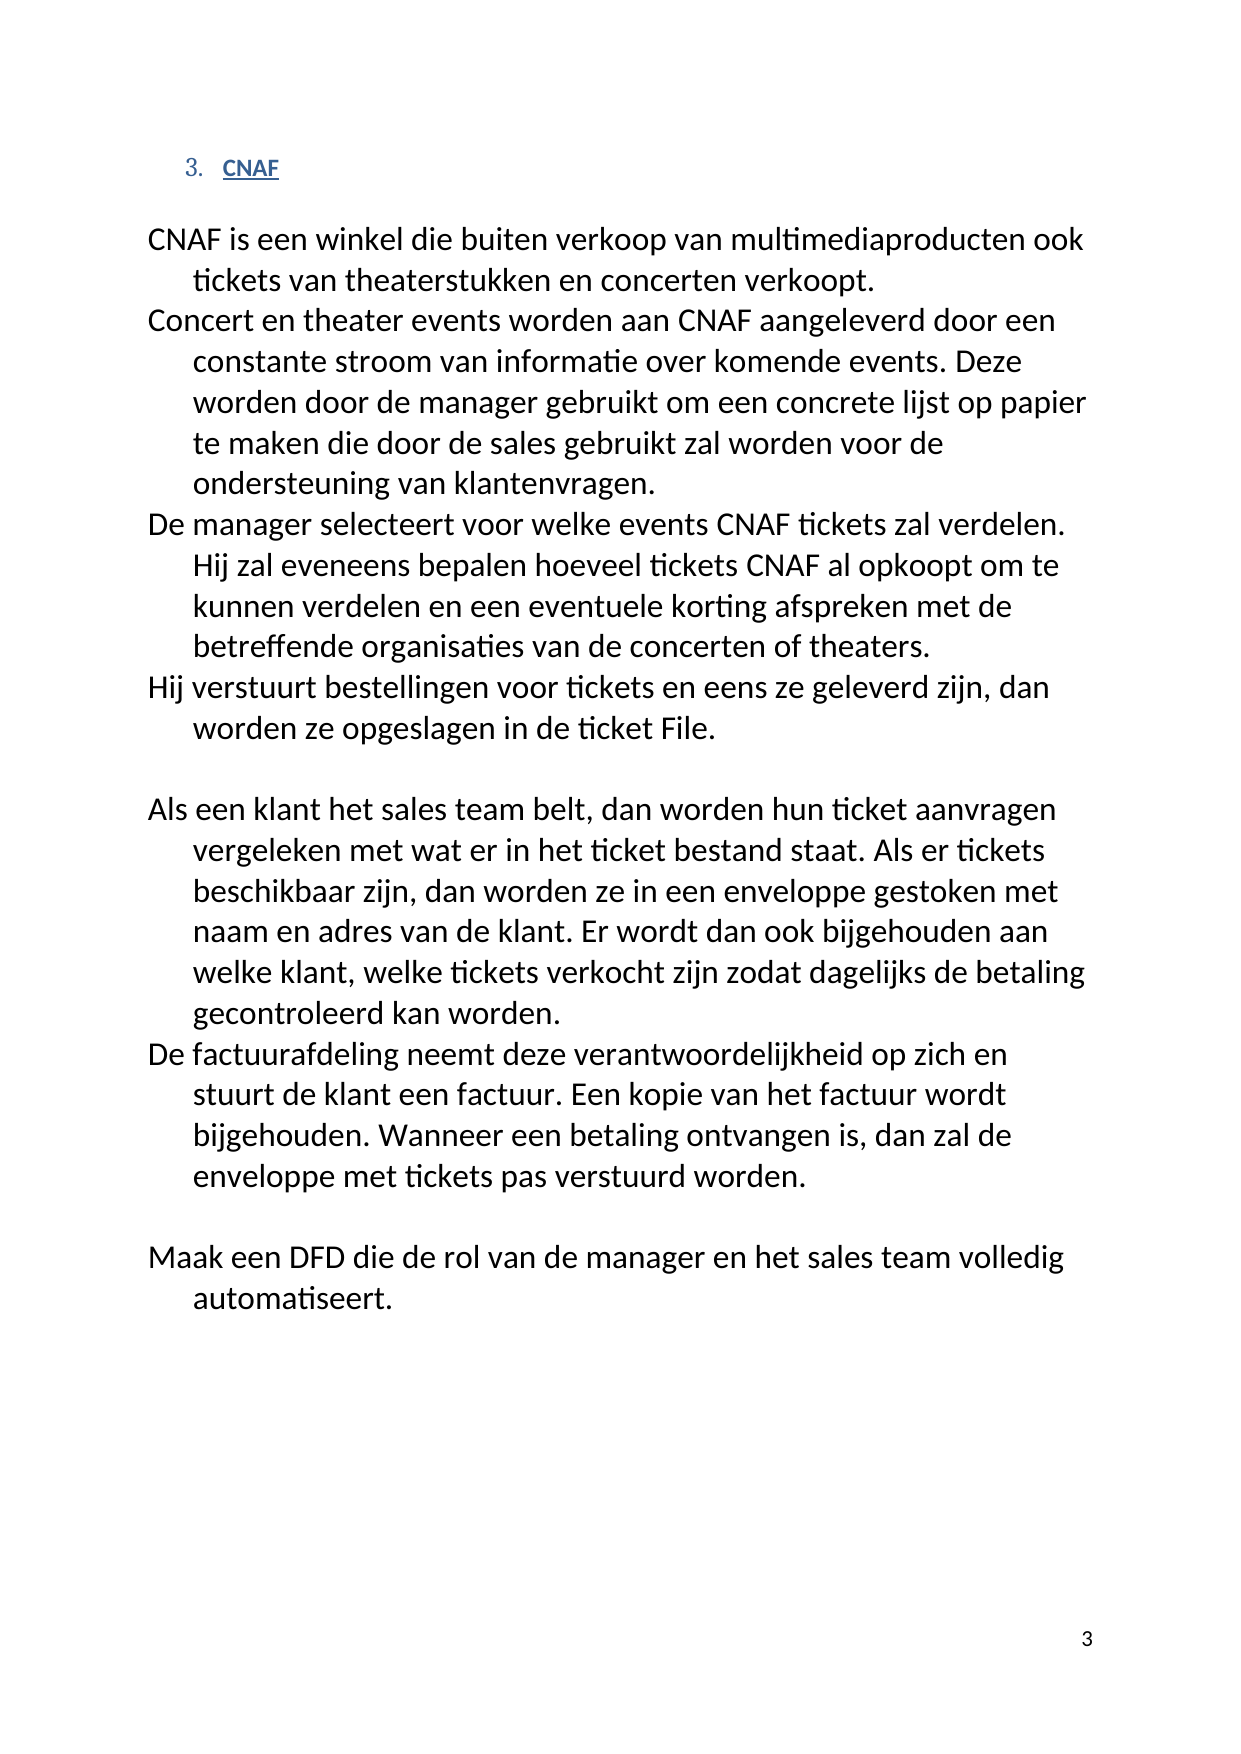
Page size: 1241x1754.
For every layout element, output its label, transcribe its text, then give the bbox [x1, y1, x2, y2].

list De manager selecteert voor welke events CNAF tickets zal verdelen. Hij zal eveneens bepalen hoeveel tickets CNAF al opkoopt om te kunnen verdelen en een eventuele korting afspreken met de betreffende organisaties van de concerten of theaters. [148, 503, 1093, 666]
subtitle CNAF [185, 152, 1093, 183]
list De factuurafdeling neemt deze verantwoordelijkheid op zich en stuurt de klant een factuur. Een kopie van het factuur wordt bijgehouden. Wanneer een betaling ontvangen is, dan zal de enveloppe met tickets pas verstuurd worden. [148, 1033, 1093, 1196]
list Maak een DFD die de rol van de manager en het sales team volledig automatiseert. [148, 1236, 1093, 1318]
list Hij verstuurt bestellingen voor tickets en eens ze geleverd zijn, dan worden ze opgeslagen in de ticket File. [148, 666, 1093, 747]
list CNAF is een winkel die buiten verkoop van multimediaproducten ook tickets van theaterstukken en concerten verkoopt. [148, 218, 1093, 299]
list Concert en theater events worden aan CNAF aangeleverd door een constante stroom van informatie over komende events. Deze worden door de manager gebruikt om een concrete lijst op papier te maken die door de sales gebruikt zal worden voor de ondersteuning van klantenvragen. [148, 299, 1093, 503]
list Als een klant het sales team belt, dan worden hun ticket aanvragen vergeleken met wat er in het ticket bestand staat. Als er tickets beschikbaar zijn, dan worden ze in een enveloppe gestoken met naam en adres van de klant. Er wordt dan ook bijgehouden aan welke klant, welke tickets verkocht zijn zodat dagelijks de betaling gecontroleerd kan worden. [148, 788, 1093, 1033]
